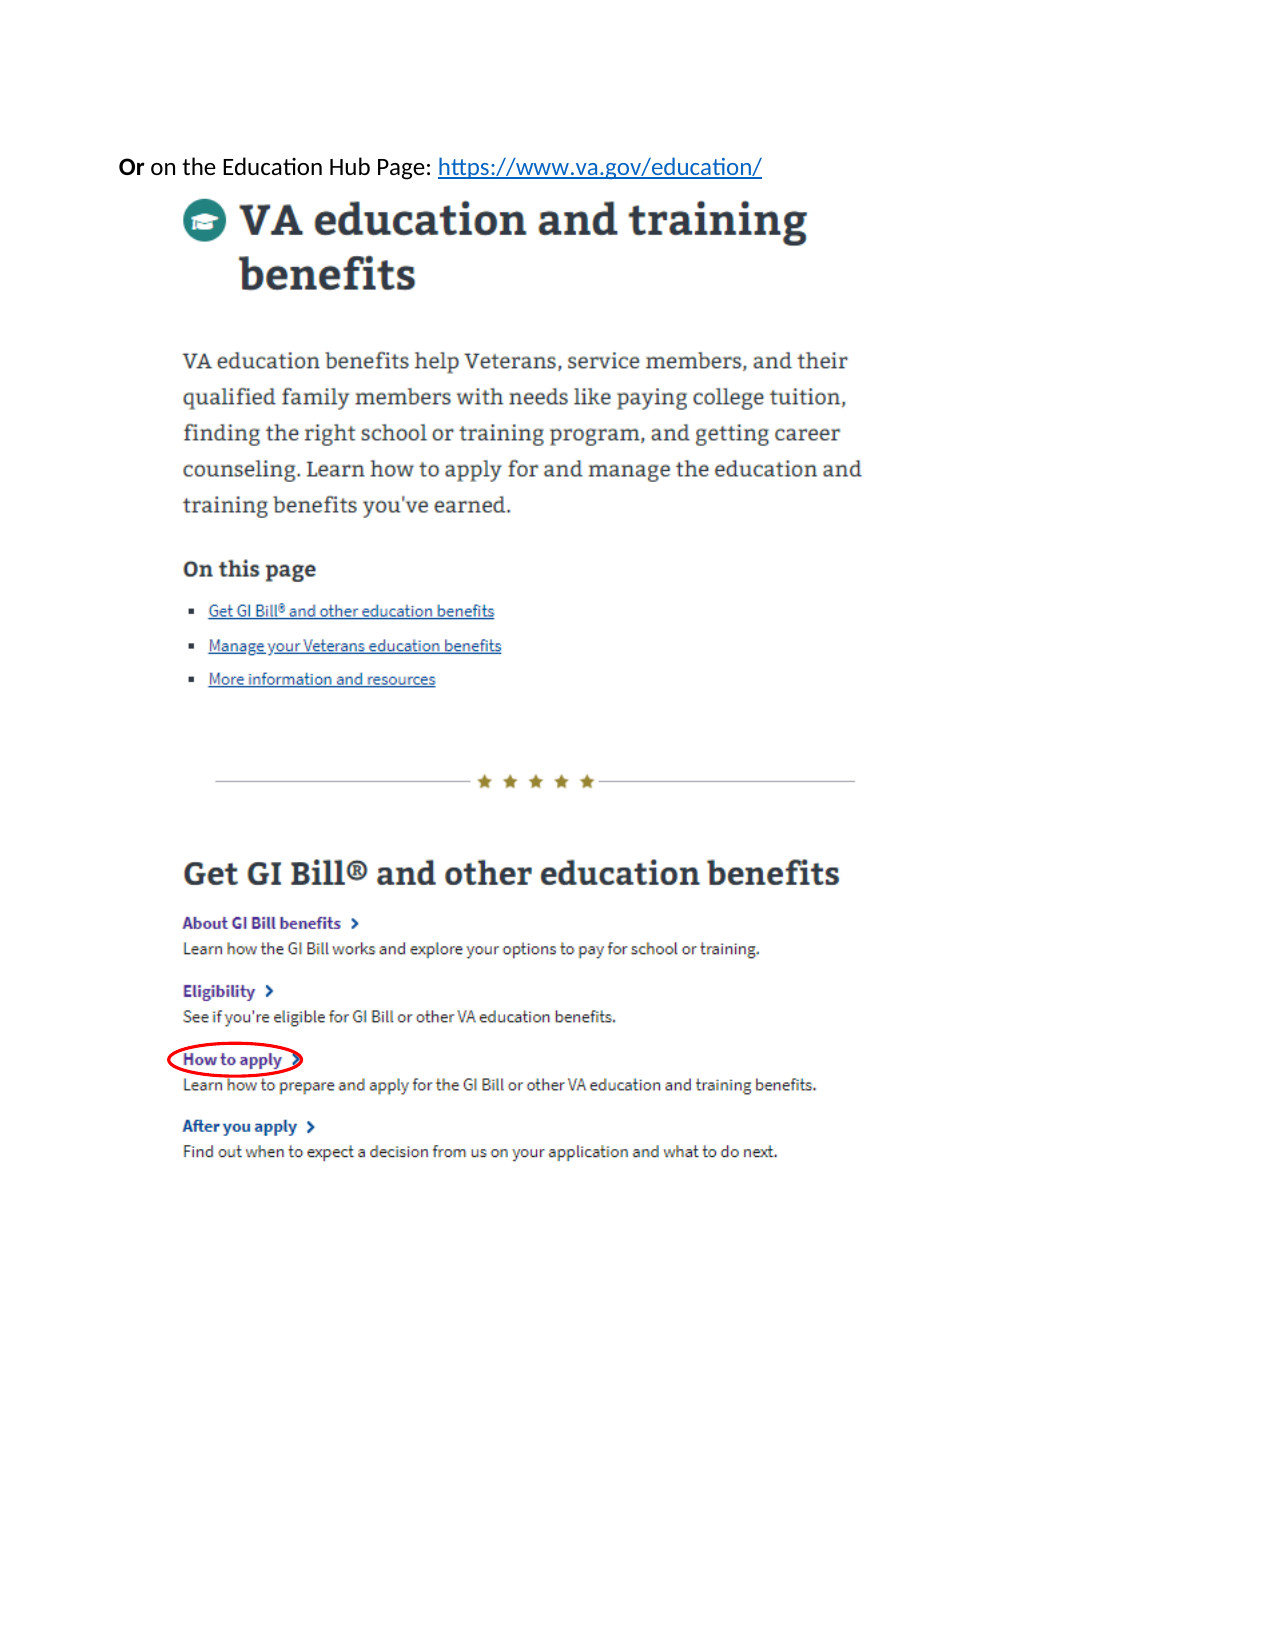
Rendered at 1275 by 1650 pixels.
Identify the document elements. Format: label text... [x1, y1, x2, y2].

picture [118, 183, 886, 1172]
text Or on the Education Hub Page: https://www.va.gov/education/ [119, 151, 1103, 181]
